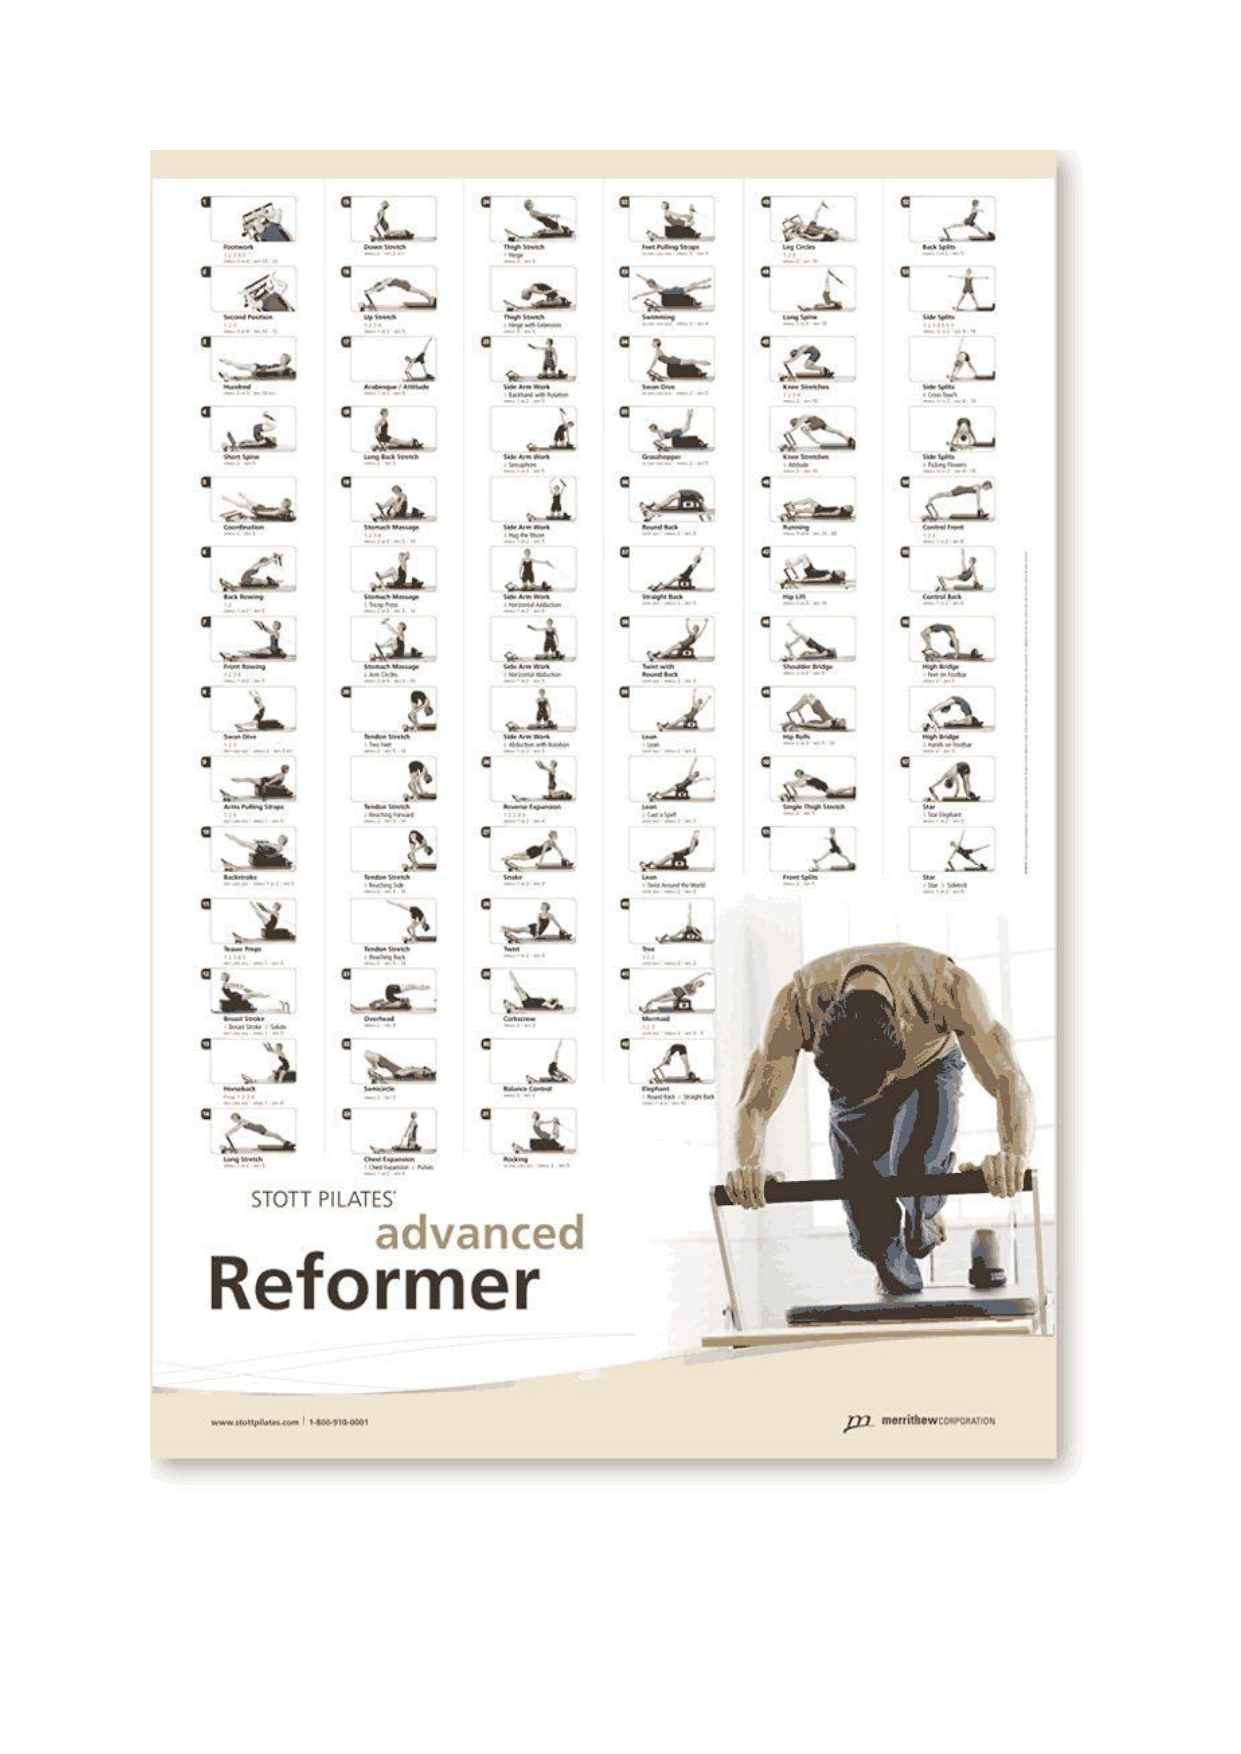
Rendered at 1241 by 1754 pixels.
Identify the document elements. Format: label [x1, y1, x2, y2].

picture [150, 150, 1091, 1493]
